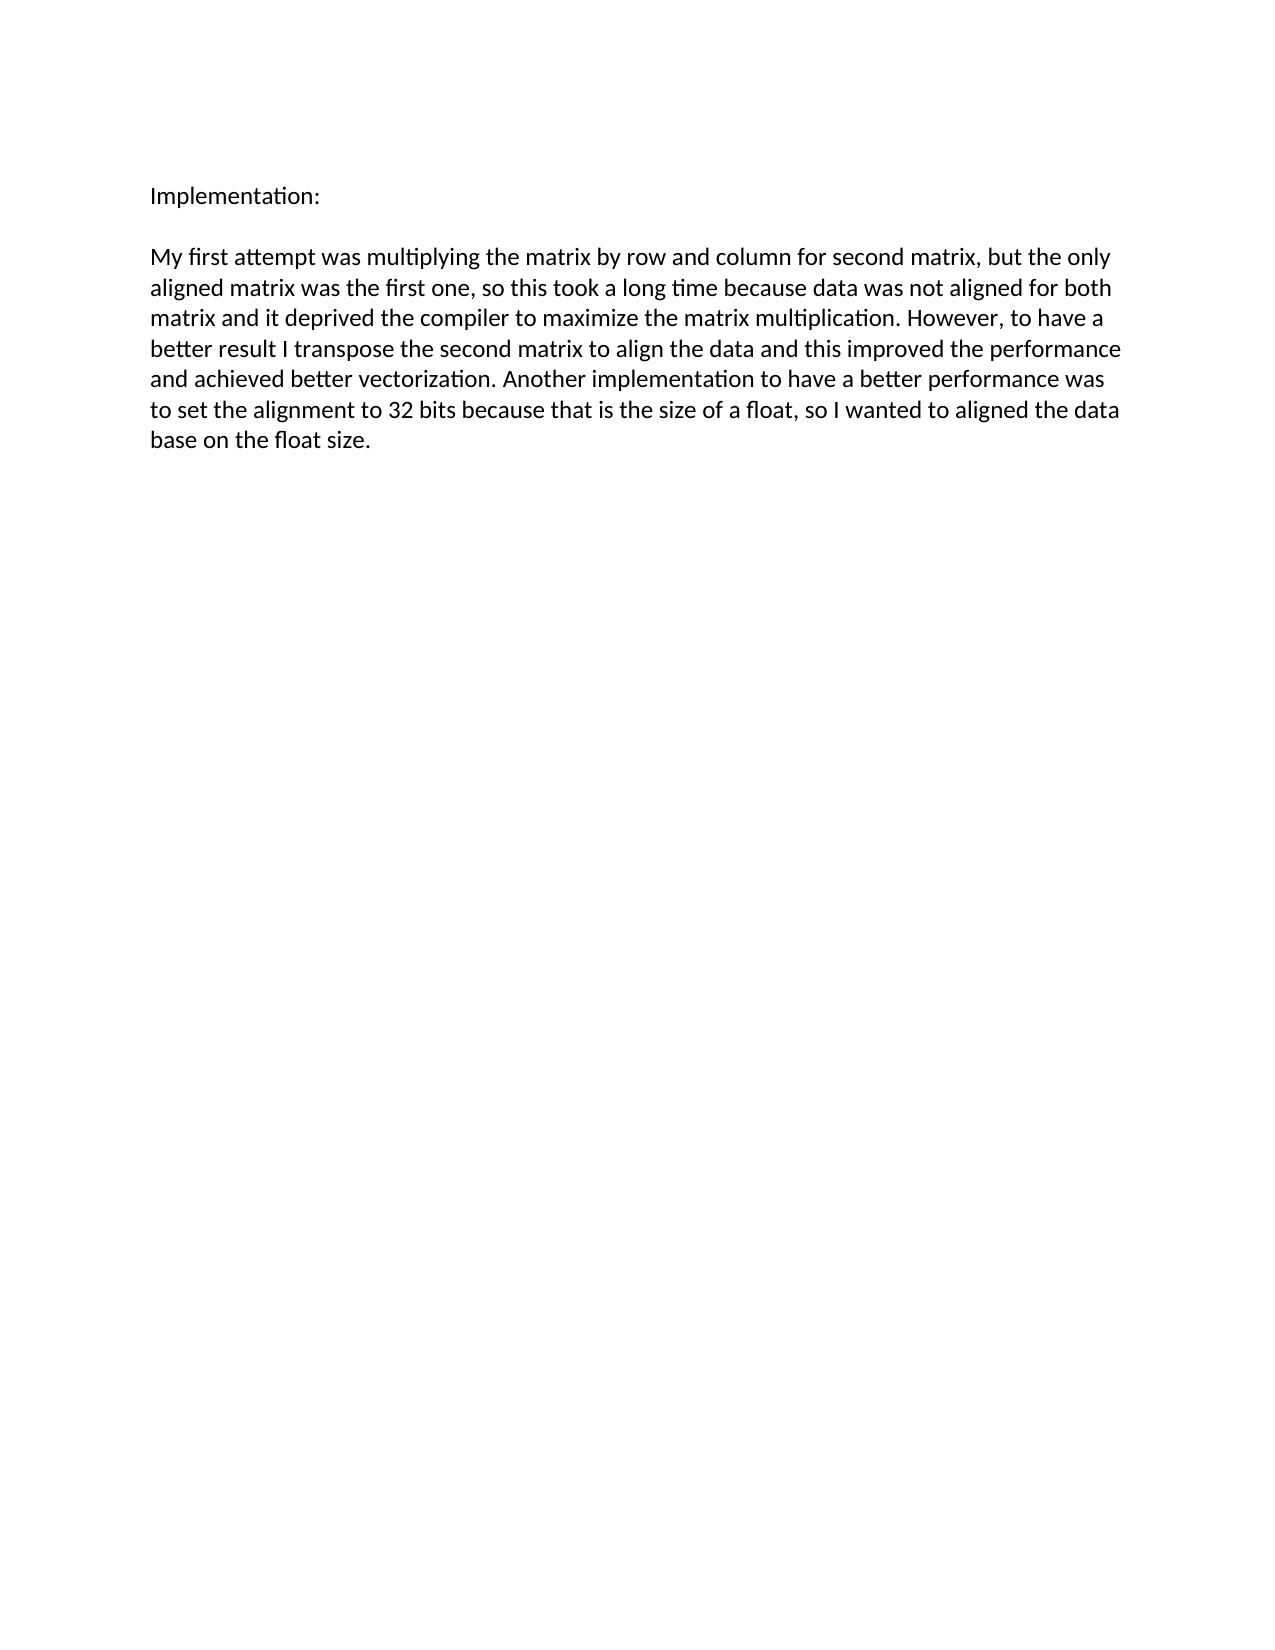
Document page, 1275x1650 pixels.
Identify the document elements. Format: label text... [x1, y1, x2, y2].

text My first attempt was multiplying the matrix by row and column for second matrix, but the only aligned matrix was the first one, so this took a long time because data was not aligned for both matrix and it deprived the compiler to maximize the matrix multiplication. However, to have a better result I transpose the second matrix to align the data and this improved the performance and achieved better vectorization. Another implementation to have a better performance was to set the alignment to 32 bits because that is the size of a float, so I wanted to aligned the data base on the float size. [150, 242, 1125, 455]
text Implementation: [150, 181, 1125, 211]
